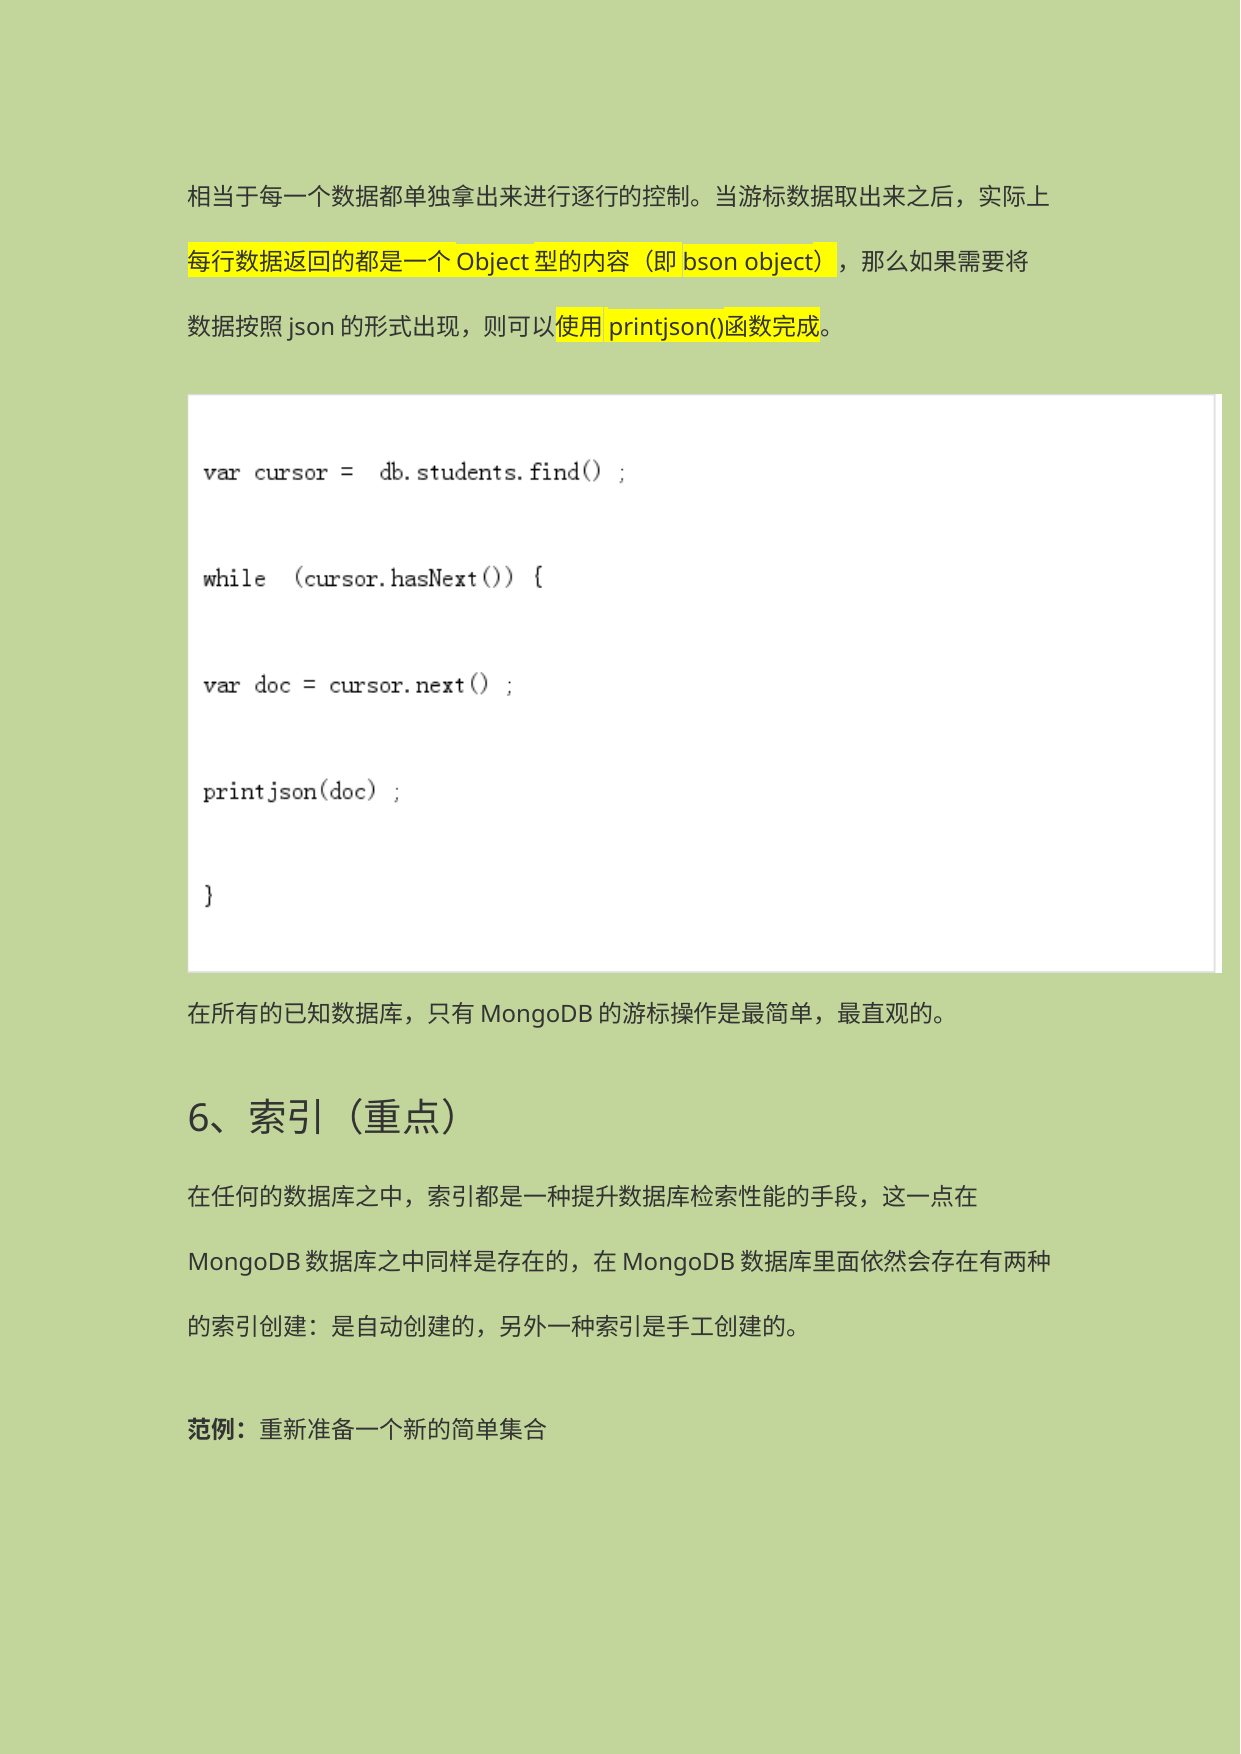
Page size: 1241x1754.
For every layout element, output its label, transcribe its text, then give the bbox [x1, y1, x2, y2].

text 范例：重新准备一个新的简单集合 [187, 1395, 1053, 1460]
text 在任何的数据库之中，索引都是一种提升数据库检索性能的手段，这一点在MongoDB数据库之中同样是存在的，在MongoDB数据库里面依然会存在有两种的索引创建：是自动创建的，另外一种索引是手工创建的。 [187, 1163, 1053, 1358]
text 相当于每一个数据都单独拿出来进行逐行的控制。当游标数据取出来之后，实际上每行数据返回的都是一个Object型的内容（即bson object），那么如果需要将数据按照json的形式出现，则可以使用printjson()函数完成。 [187, 162, 1053, 357]
text 6、索引（重点） [187, 1082, 1053, 1147]
text 在所有的已知数据库，只有MongoDB的游标操作是最简单，最直观的。 [187, 979, 1053, 1044]
picture [187, 394, 1222, 973]
